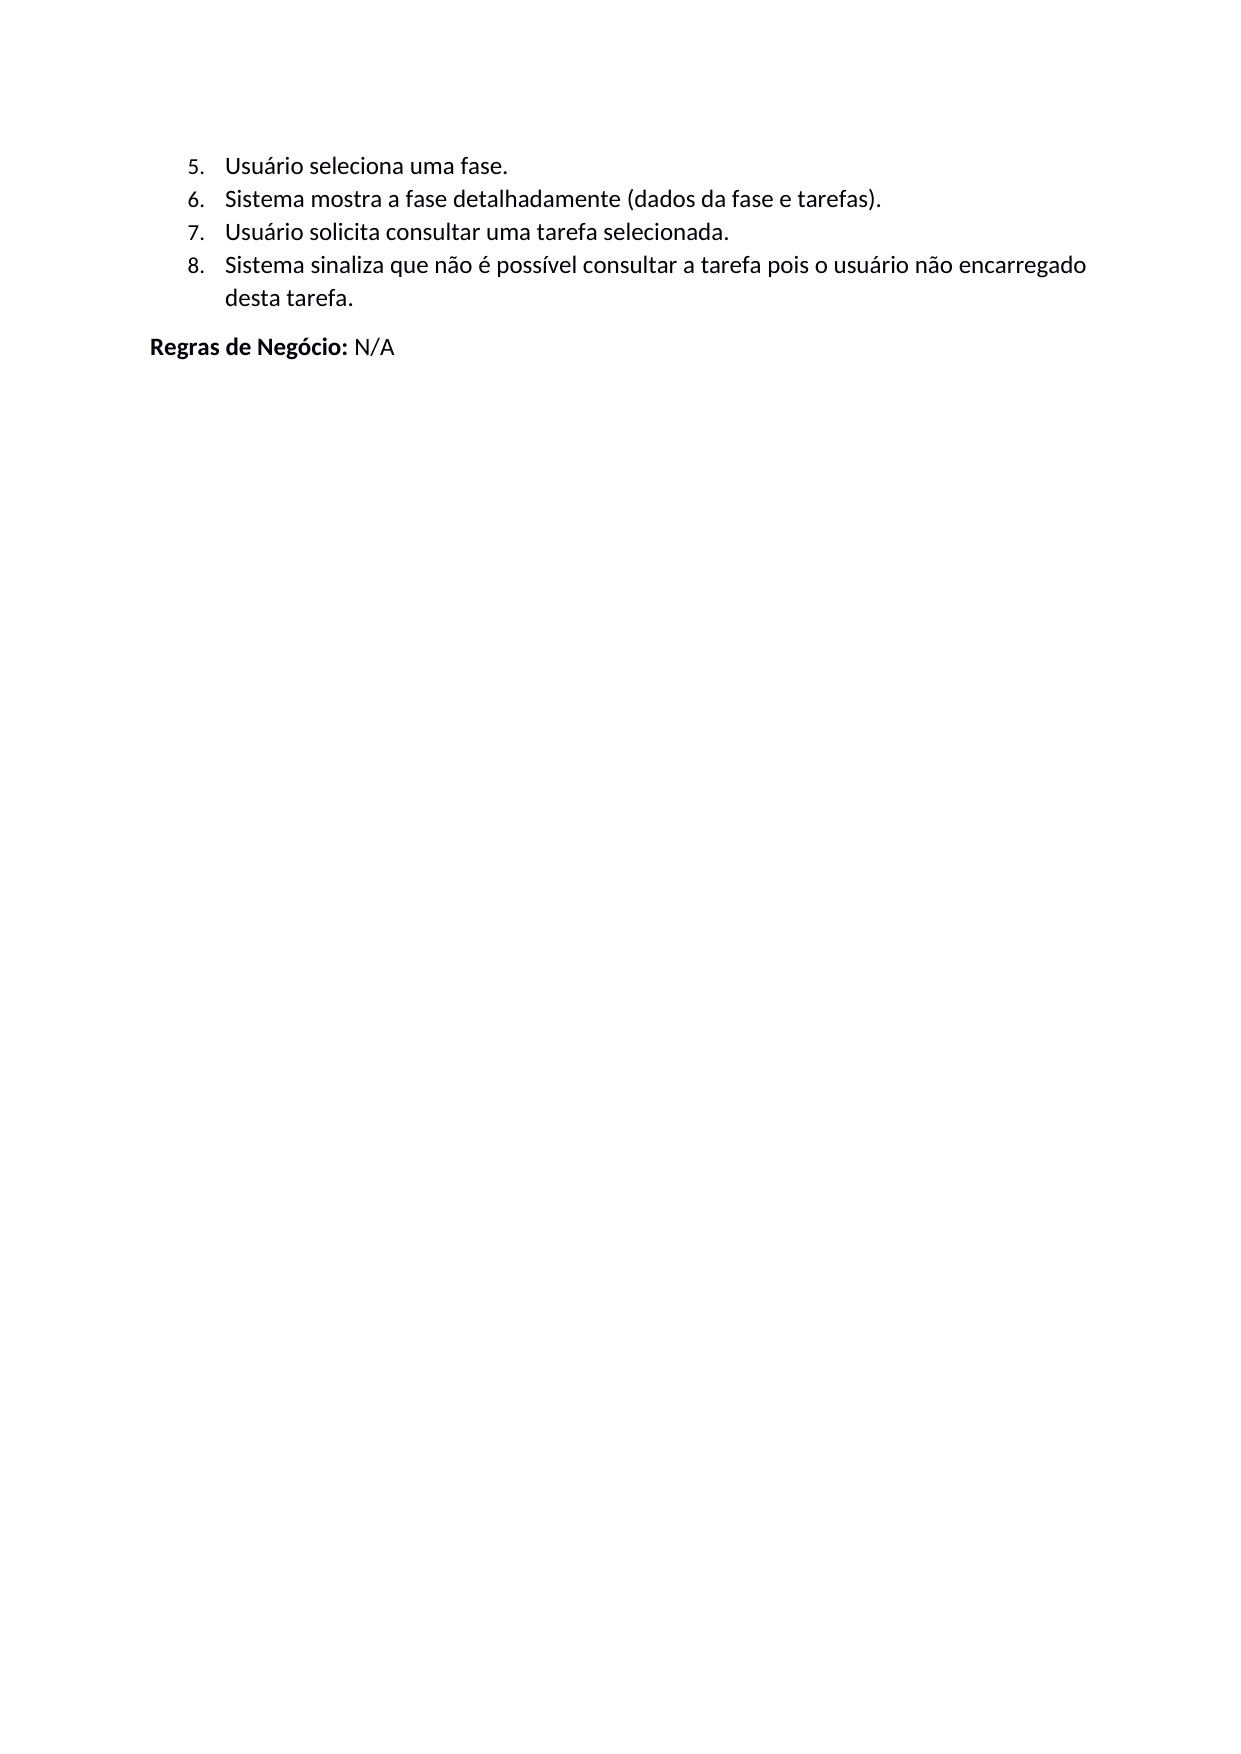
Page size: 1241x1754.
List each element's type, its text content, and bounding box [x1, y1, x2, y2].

text Regras de Negócio: N/A [150, 331, 1090, 362]
list Usuário seleciona uma fase. [187, 150, 1090, 181]
list Usuário solicita consultar uma tarefa selecionada. [187, 216, 1090, 246]
list Sistema mostra a fase detalhadamente (dados da fase e tarefas). [187, 183, 1090, 213]
list Sistema sinaliza que não é possível consultar a tarefa pois o usuário não encarregado desta tarefa. [187, 249, 1090, 312]
